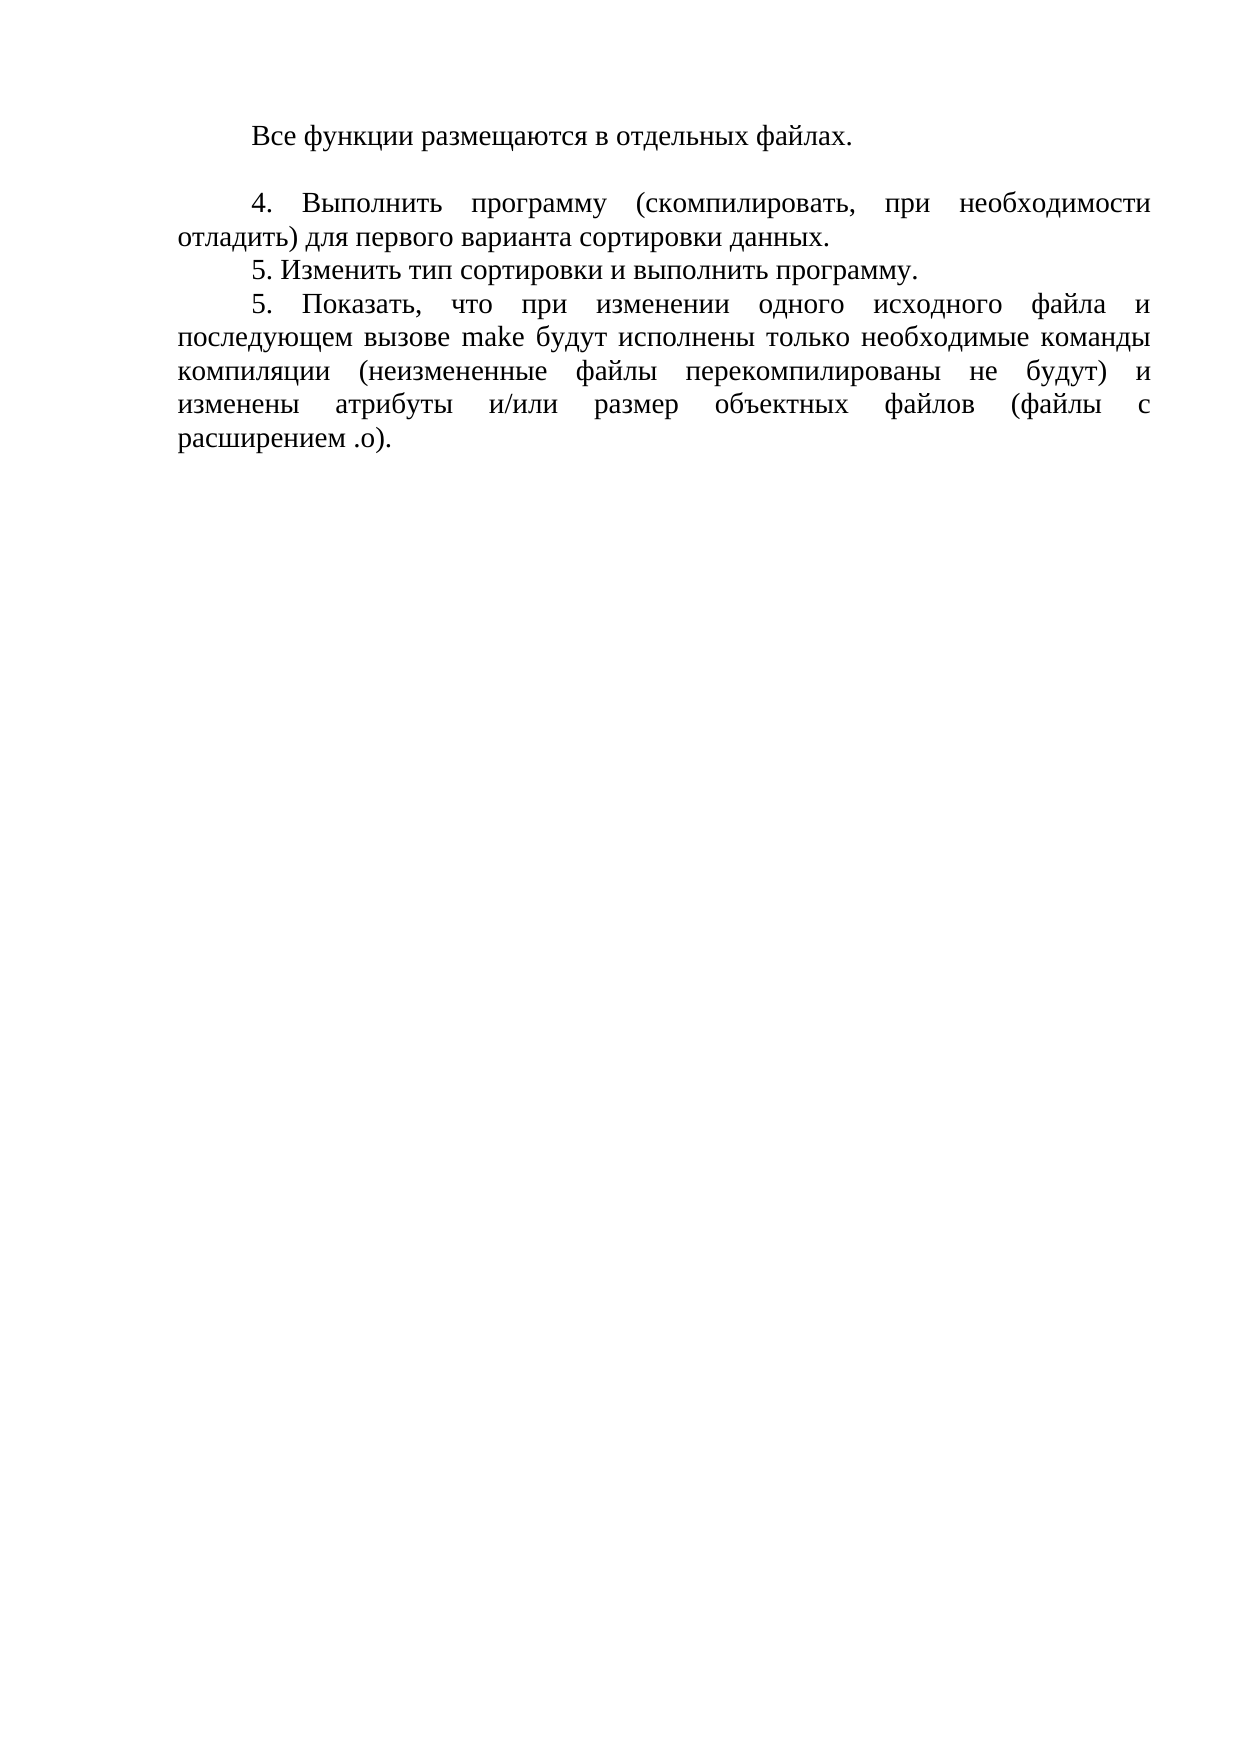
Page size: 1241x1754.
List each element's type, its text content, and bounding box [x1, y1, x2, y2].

text 5. Изменить тип сортировки и выполнить программу. [177, 252, 1152, 286]
text Все функции размещаются в отдельных файлах. [177, 118, 1152, 152]
text 5. Показать, что при изменении одного исходного файла и последующем вызове make будут исполнены только необходимые команды компиляции (неизмененные файлы перекомпилированы не будут) и изменены атрибуты и/или размер объектных файлов (файлы с расширением .о). [177, 286, 1152, 453]
text 4. Выполнить программу (скомпилировать, при необходимости отладить) для первого варианта сортировки данных. [177, 185, 1152, 252]
